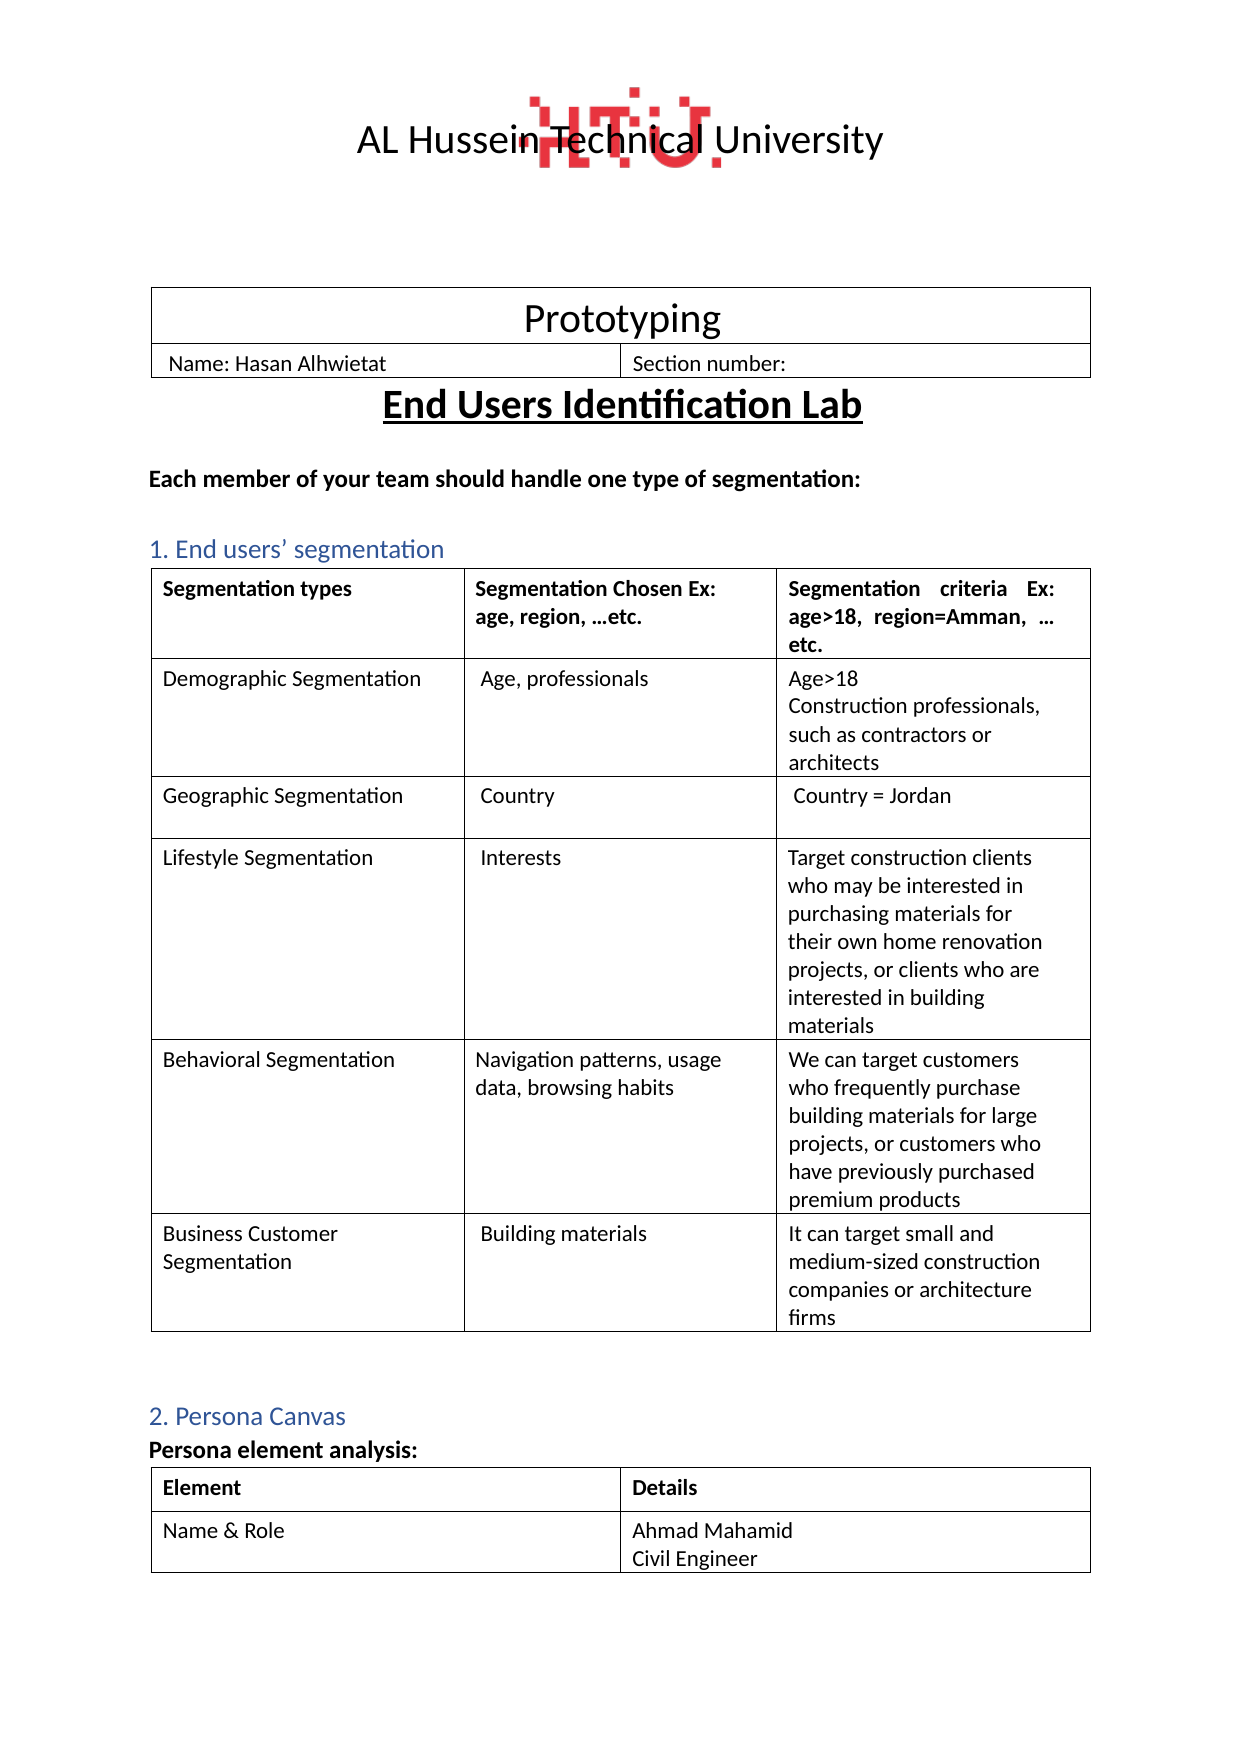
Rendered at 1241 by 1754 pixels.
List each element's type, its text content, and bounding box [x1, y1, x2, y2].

table_header Element [152, 1468, 620, 1511]
table_cell Lifestyle Segmentation [152, 839, 464, 1039]
text End Users Identification Lab [150, 378, 862, 429]
table_cell Navigation patterns, usage data, browsing habits [465, 1040, 776, 1213]
table_header Proto [152, 288, 621, 343]
table_cell Interests [465, 839, 776, 1039]
table_cell Building materials [465, 1214, 776, 1331]
subtitle End users’ segmentation [148, 532, 1029, 566]
table_cell Demographic Segmentation [152, 659, 464, 776]
table_cell We can target customers who frequently purchase building materials for large projects, or customers who have previously purchased premium products [777, 1040, 1090, 1213]
table_cell Age, professionals [465, 659, 776, 776]
table_cell Country = Jordan [777, 777, 1090, 837]
table_cell Ahmad Mahamid Civil Engineer Owner of a small construction company. [621, 1512, 1090, 1572]
table_cell Country [465, 777, 776, 837]
table_cell Section number: [621, 344, 1090, 377]
subtitle Persona Canvas [148, 1399, 1029, 1432]
text Persona element analysis: [148, 1434, 1029, 1465]
table_cell Age>18 Construction professionals, such as contractors or architects [777, 659, 1090, 776]
table_cell Behavioral Segmentation [152, 1040, 464, 1213]
table_cell Geographic Segmentation [152, 777, 464, 837]
table_cell Name & Role [152, 1512, 620, 1572]
table_header Segmentation criteria Ex: age>18, region=Amman, …etc. [777, 569, 1090, 658]
table_cell It can target small and medium-sized construction companies or architecture firms [777, 1214, 1090, 1331]
table_header typing [621, 288, 1090, 343]
table_cell Name: Hasan Alhwietat [152, 344, 620, 377]
table_cell Target construction clients who may be interested in purchasing materials for their own home renovation projects, or clients who are interested in building materials [777, 839, 1090, 1039]
text Each member of your team should handle one type of segmentation: [148, 463, 1029, 494]
picture [518, 73, 722, 178]
table_header Segmentation Chosen Ex: age, region, …etc. [465, 569, 776, 658]
table_header Segmentation types [152, 569, 464, 658]
table_header Details [621, 1468, 1090, 1511]
table_cell Business Customer Segmentation [152, 1214, 464, 1331]
